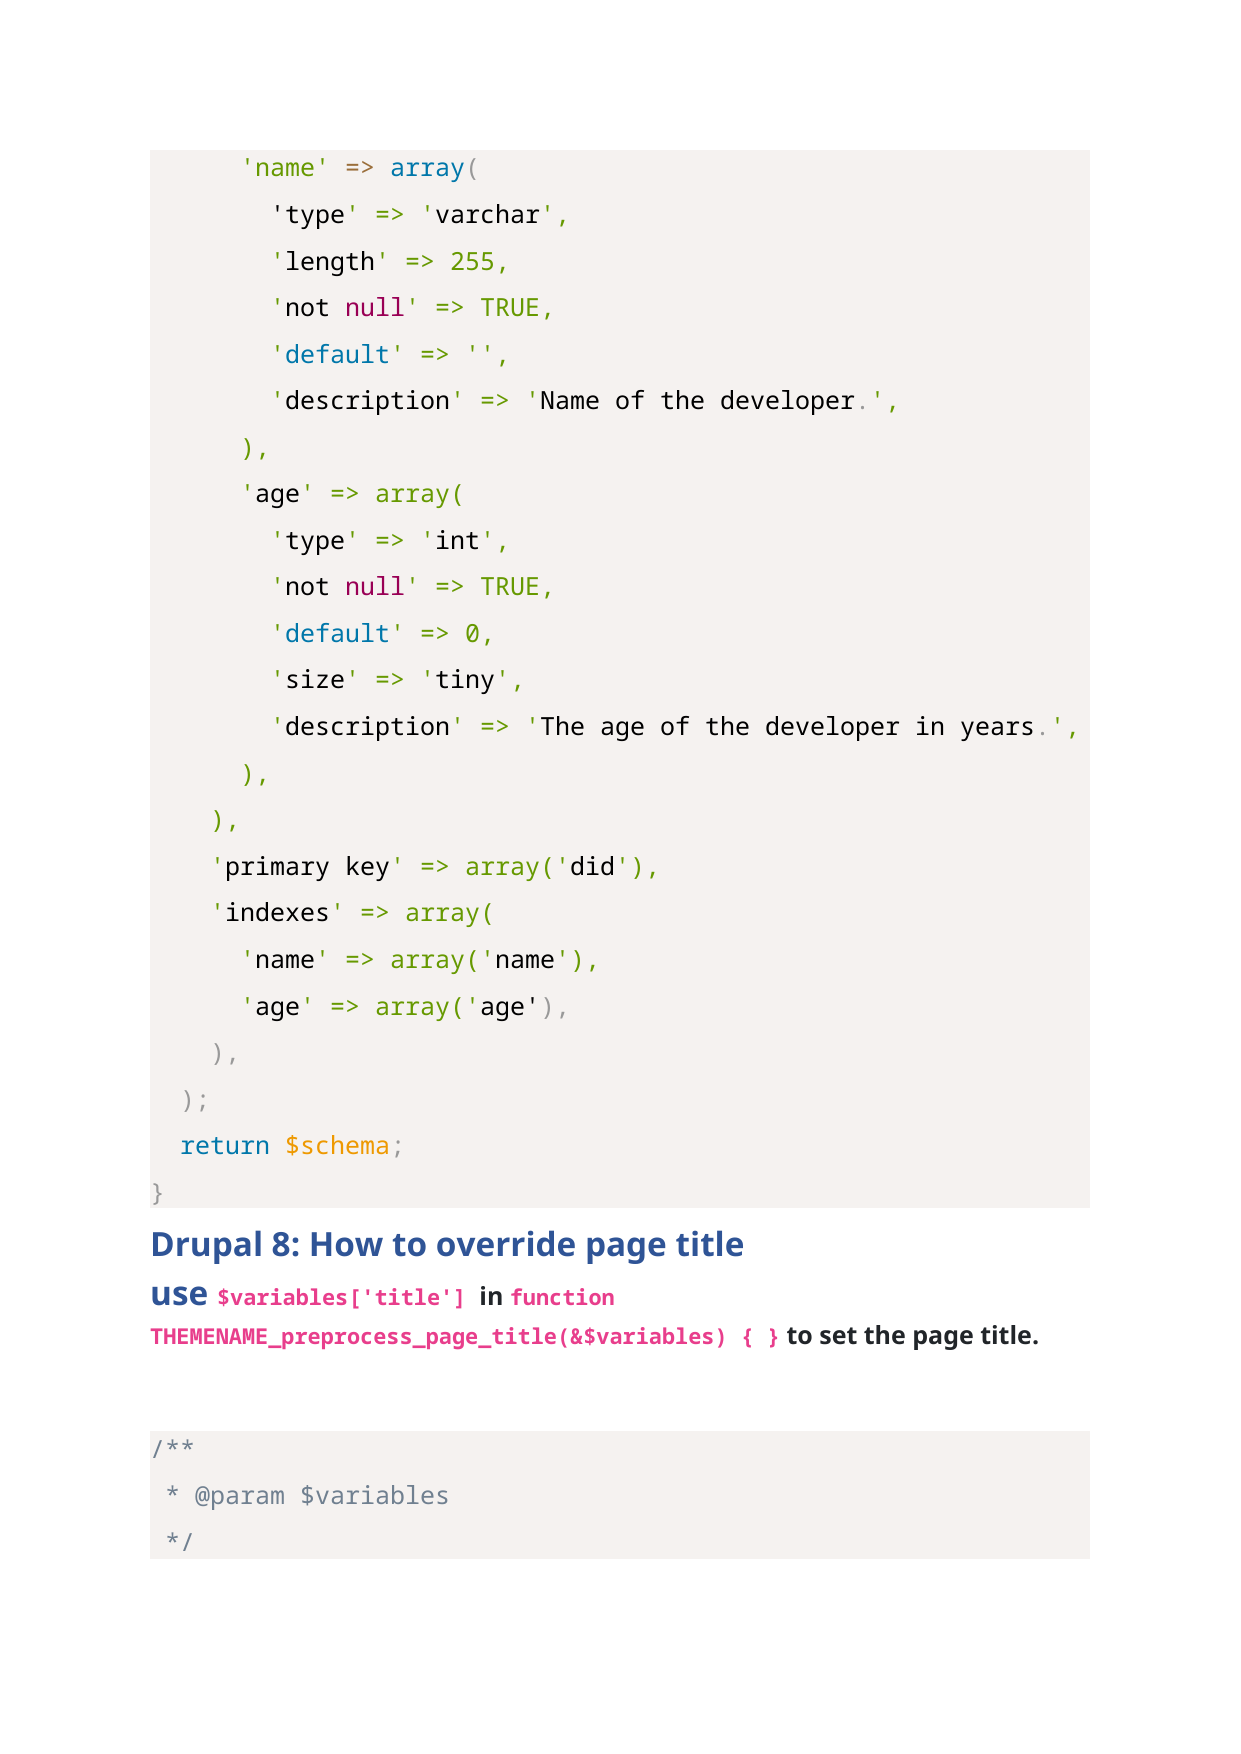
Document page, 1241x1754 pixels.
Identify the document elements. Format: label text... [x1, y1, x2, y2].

text } [150, 1174, 1090, 1208]
text 'name' => array('name'), [150, 942, 1090, 976]
text * @param $variables [150, 1478, 1090, 1512]
text 'type' => 'varchar', [150, 197, 1090, 231]
text */ [150, 1524, 1090, 1559]
text 'age' => array('age'), [150, 988, 1090, 1022]
text 'type' => 'int', [150, 522, 1090, 557]
text 'primary key' => array('did'), [150, 848, 1090, 882]
text ), [150, 802, 1090, 836]
text return $schema; [150, 1128, 1090, 1162]
text 'age' => array( [150, 476, 1090, 510]
text ), [150, 755, 1090, 789]
text 'length' => 255, [150, 243, 1090, 277]
text 'default' => '', [150, 336, 1090, 370]
text ); [150, 1081, 1090, 1115]
subtitle Drupal 8: How to override page title [150, 1221, 1090, 1266]
text ), [150, 1035, 1090, 1069]
text 'name' => array( [150, 150, 1090, 184]
text 'not null' => TRUE, [150, 290, 1090, 324]
text 'not null' => TRUE, [150, 569, 1090, 603]
text /** [150, 1431, 1090, 1466]
text 'default' => 0, [150, 616, 1090, 650]
text 'description' => 'The age of the developer in years.', [150, 709, 1090, 743]
text ), [150, 429, 1090, 463]
subtitle use $variables['title'] in function THEMENAME_preprocess_page_title(&$variables) { } to set the page title. [150, 1270, 1090, 1352]
text 'indexes' => array( [150, 895, 1090, 929]
text 'size' => 'tiny', [150, 662, 1090, 696]
text 'description' => 'Name of the developer.', [150, 383, 1090, 417]
